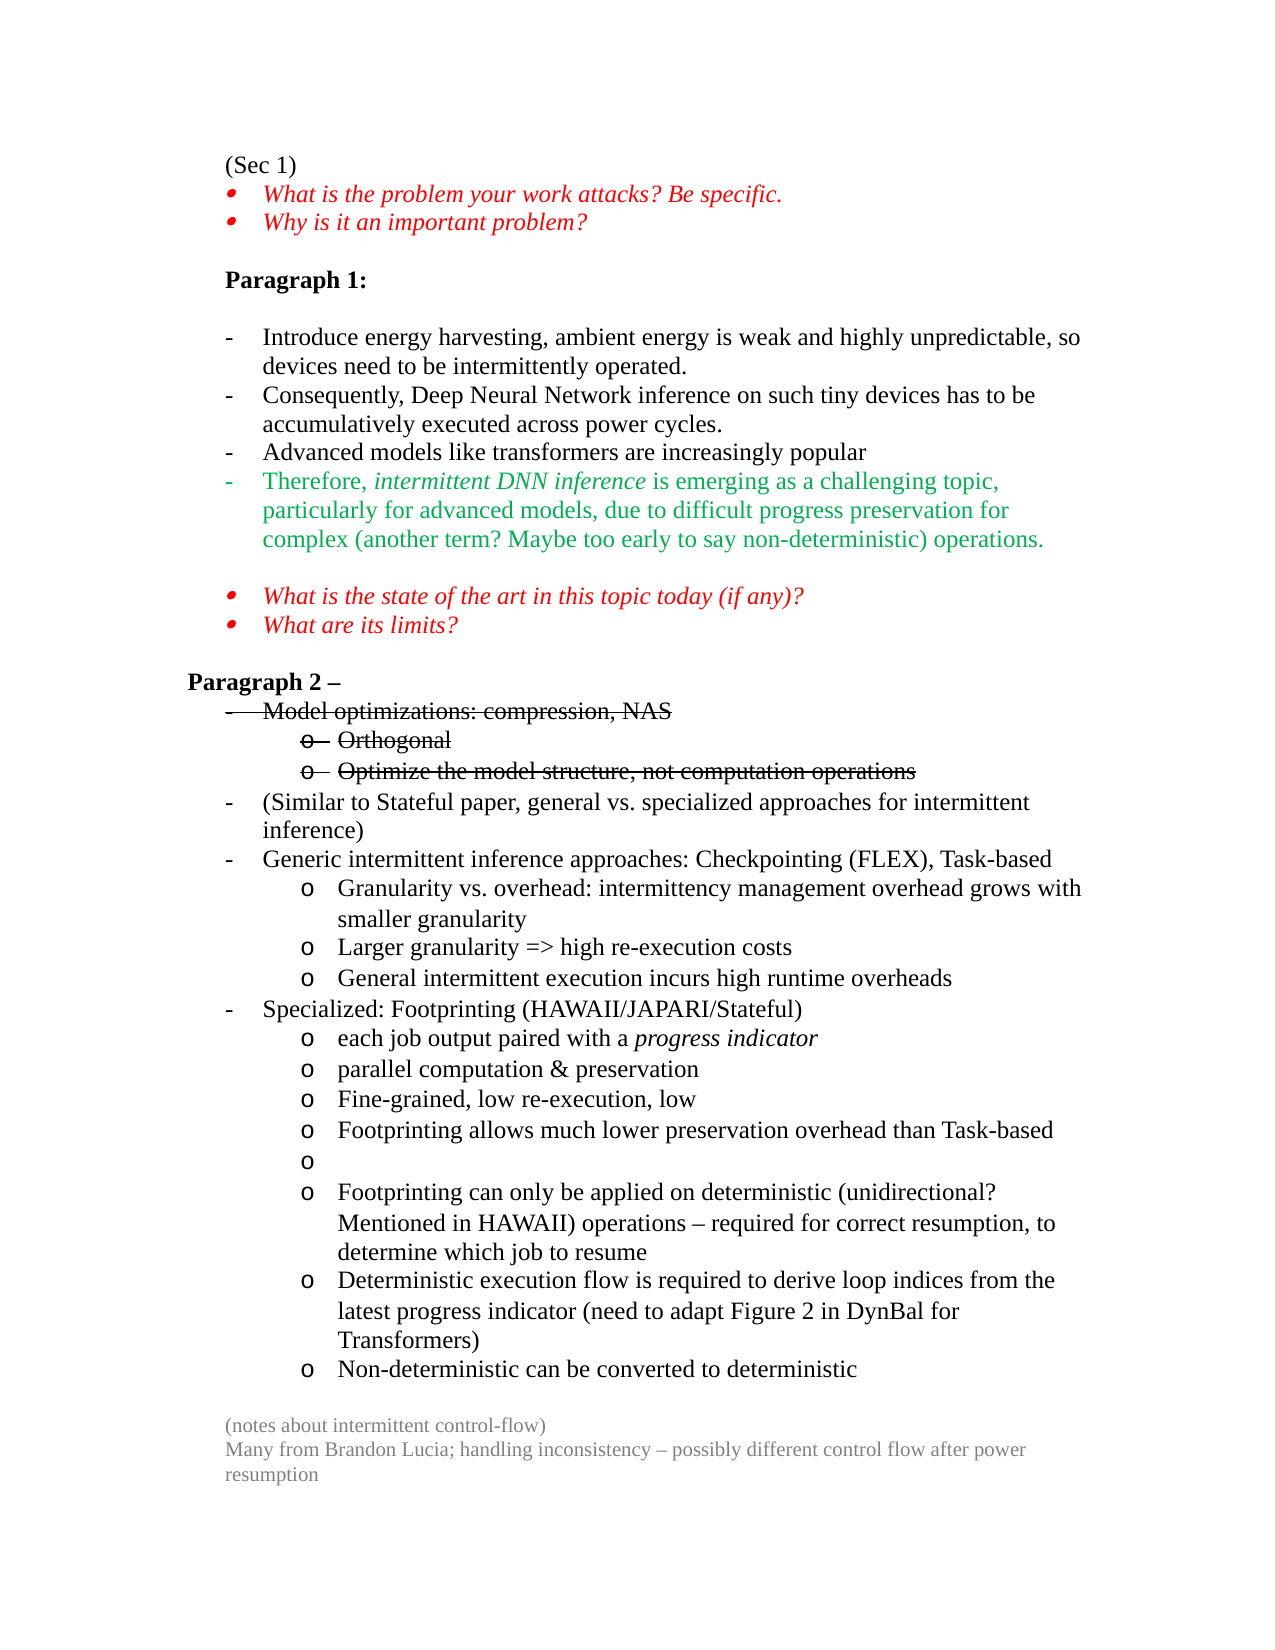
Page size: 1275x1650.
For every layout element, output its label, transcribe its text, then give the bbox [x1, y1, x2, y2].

list Generic intermittent inference approaches: Checkpointing (FLEX), Task-based [225, 844, 1087, 873]
list Orthogonal [300, 725, 1087, 756]
list Why is it an important problem? [225, 207, 1087, 236]
list Therefore, intermittent DNN inference is emerging as a challenging topic, particularly for advanced models, due to difficult progress preservation for complex (another term? Maybe too early to say non-deterministic) operations. [225, 466, 1087, 552]
list each job output paired with a progress indicator [300, 1023, 1087, 1054]
list What is the problem your work attacks? Be specific. [225, 179, 1087, 207]
list Specialized: Footprinting (HAWAII/JAPARI/Stateful) [225, 994, 1087, 1023]
text (Sec 1) [225, 150, 1087, 179]
list Fine-grained, low re-execution, low [300, 1084, 1087, 1115]
list Larger granularity => high re-execution costs [300, 932, 1087, 963]
list Introduce energy harvesting, ambient energy is weak and highly unpredictable, so devices need to be intermittently operated. [225, 322, 1087, 380]
list General intermittent execution incurs high runtime overheads [300, 963, 1087, 994]
text Paragraph 1: [225, 265, 1087, 294]
list parallel computation & preservation [300, 1054, 1087, 1084]
list Model optimizations: compression, NAS [225, 696, 1087, 725]
text Paragraph 2 – [187, 667, 1087, 696]
list Deterministic execution flow is required to derive loop indices from the latest progress indicator (need to adapt Figure 2 in DynBal for Transformers) [300, 1265, 1087, 1354]
text (notes about intermittent control-flow) [225, 1413, 1087, 1437]
list Consequently, Deep Neural Network inference on such tiny devices has to be accumulatively executed across power cycles. [225, 380, 1087, 437]
text Many from Brandon Lucia; handling inconsistency – possibly different control flow after power resumption [225, 1437, 1087, 1486]
list Advanced models like transformers are increasingly popular [225, 437, 1087, 466]
list (Similar to Stateful paper, general vs. specialized approaches for intermittent inference) [225, 787, 1087, 844]
list Footprinting can only be applied on deterministic (unidirectional? Mentioned in HAWAII) operations – required for correct resumption, to determine which job to resume [300, 1177, 1087, 1265]
list Footprinting allows much lower preservation overhead than Task-based [300, 1115, 1087, 1146]
list Granularity vs. overhead: intermittency management overhead grows with smaller granularity [300, 873, 1087, 932]
list What is the state of the art in this topic today (if any)? [225, 581, 1087, 610]
list What are its limits? [225, 610, 1087, 639]
list Optimize the model structure, not computation operations [300, 756, 1087, 787]
list Non-deterministic can be converted to deterministic [300, 1354, 1087, 1384]
